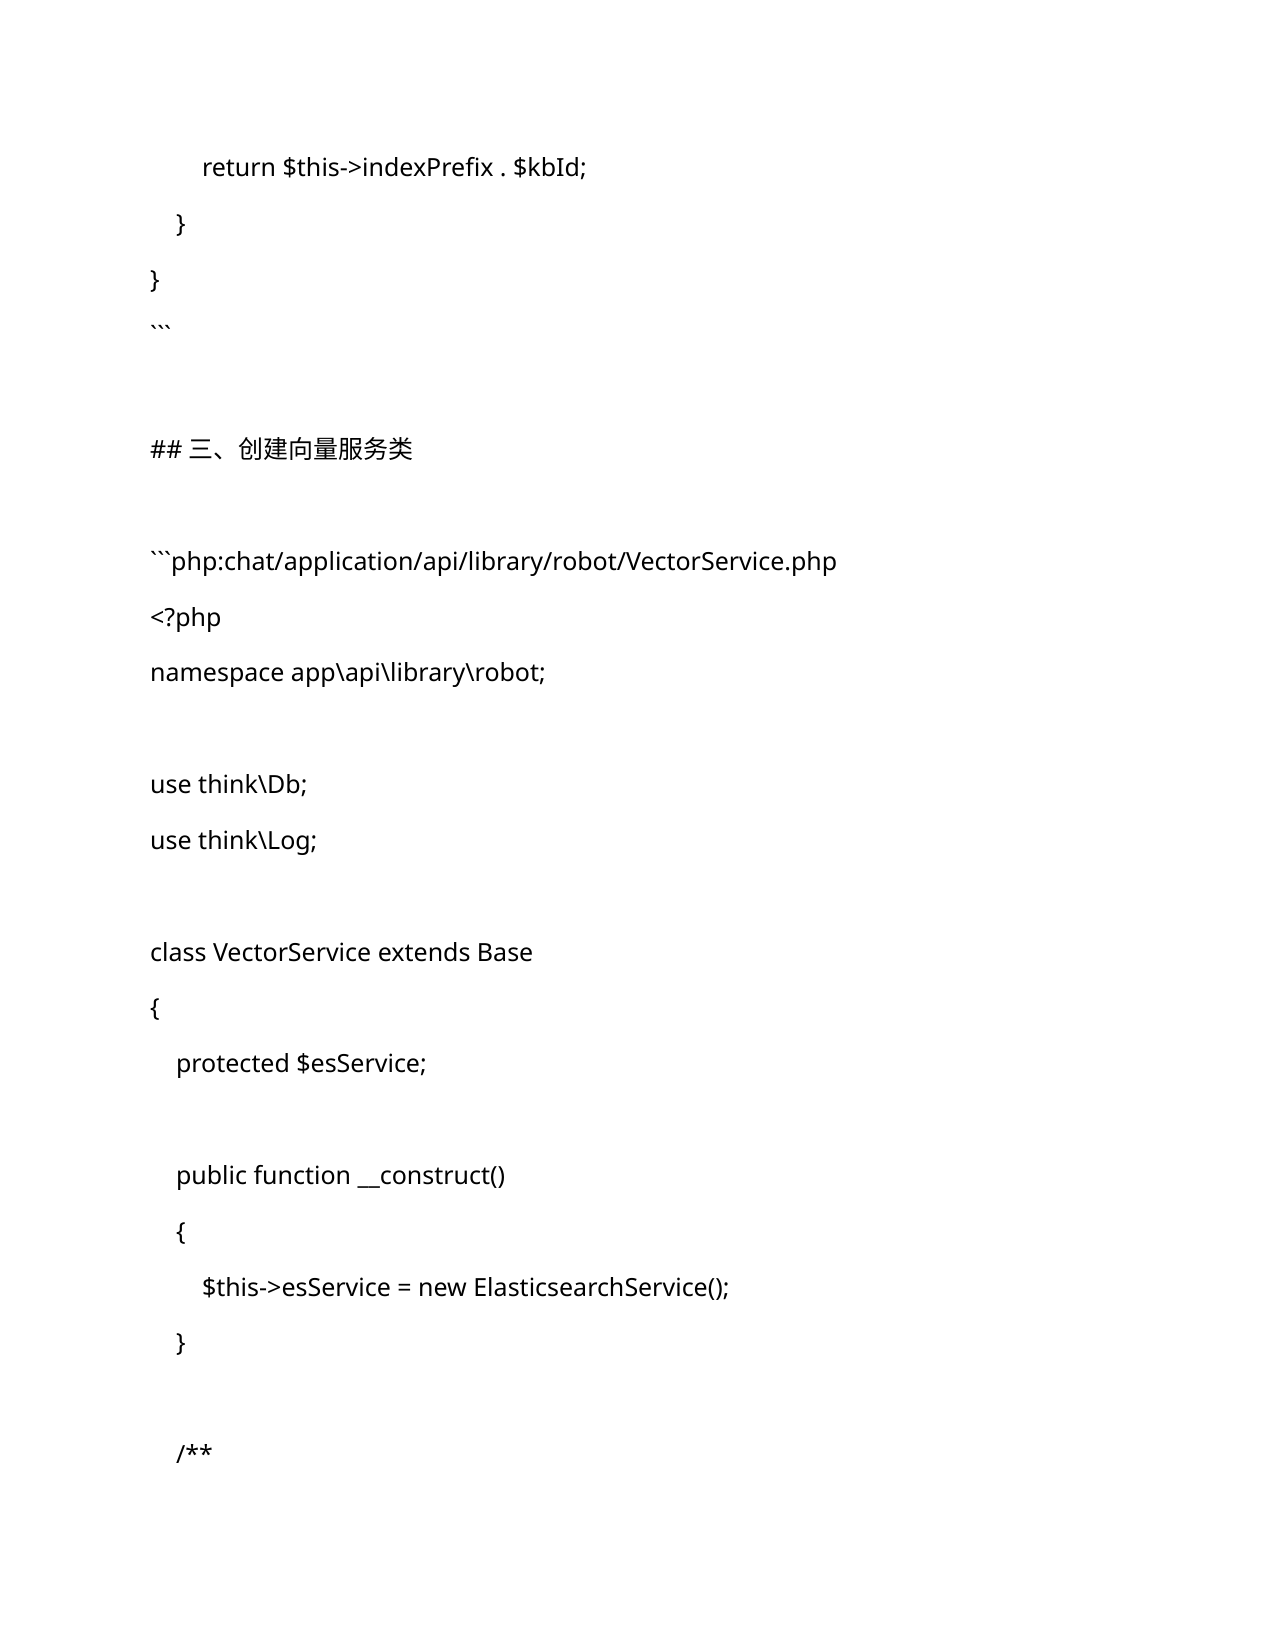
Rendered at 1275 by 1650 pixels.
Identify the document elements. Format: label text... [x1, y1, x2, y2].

text ## 三、创建向量服务类 [150, 429, 1125, 465]
text } [150, 206, 1125, 240]
text class VectorService extends Base [150, 934, 1125, 968]
text namespace app\api\library\robot; [150, 655, 1125, 689]
text { [150, 1213, 1125, 1247]
text } [150, 262, 1125, 296]
text ``` [150, 317, 1125, 352]
text public function __construct() [150, 1157, 1125, 1192]
text { [150, 990, 1125, 1024]
text /** [150, 1437, 1125, 1471]
text } [150, 1325, 1125, 1359]
text return $this->indexPrefix . $kbId; [150, 150, 1125, 184]
text protected $esService; [150, 1046, 1125, 1080]
text <?php [150, 599, 1125, 633]
text $this->esService = new ElasticsearchService(); [150, 1269, 1125, 1303]
text use think\Log; [150, 822, 1125, 857]
text use think\Db; [150, 767, 1125, 801]
text ```php:chat/application/api/library/robot/VectorService.php [150, 543, 1125, 577]
